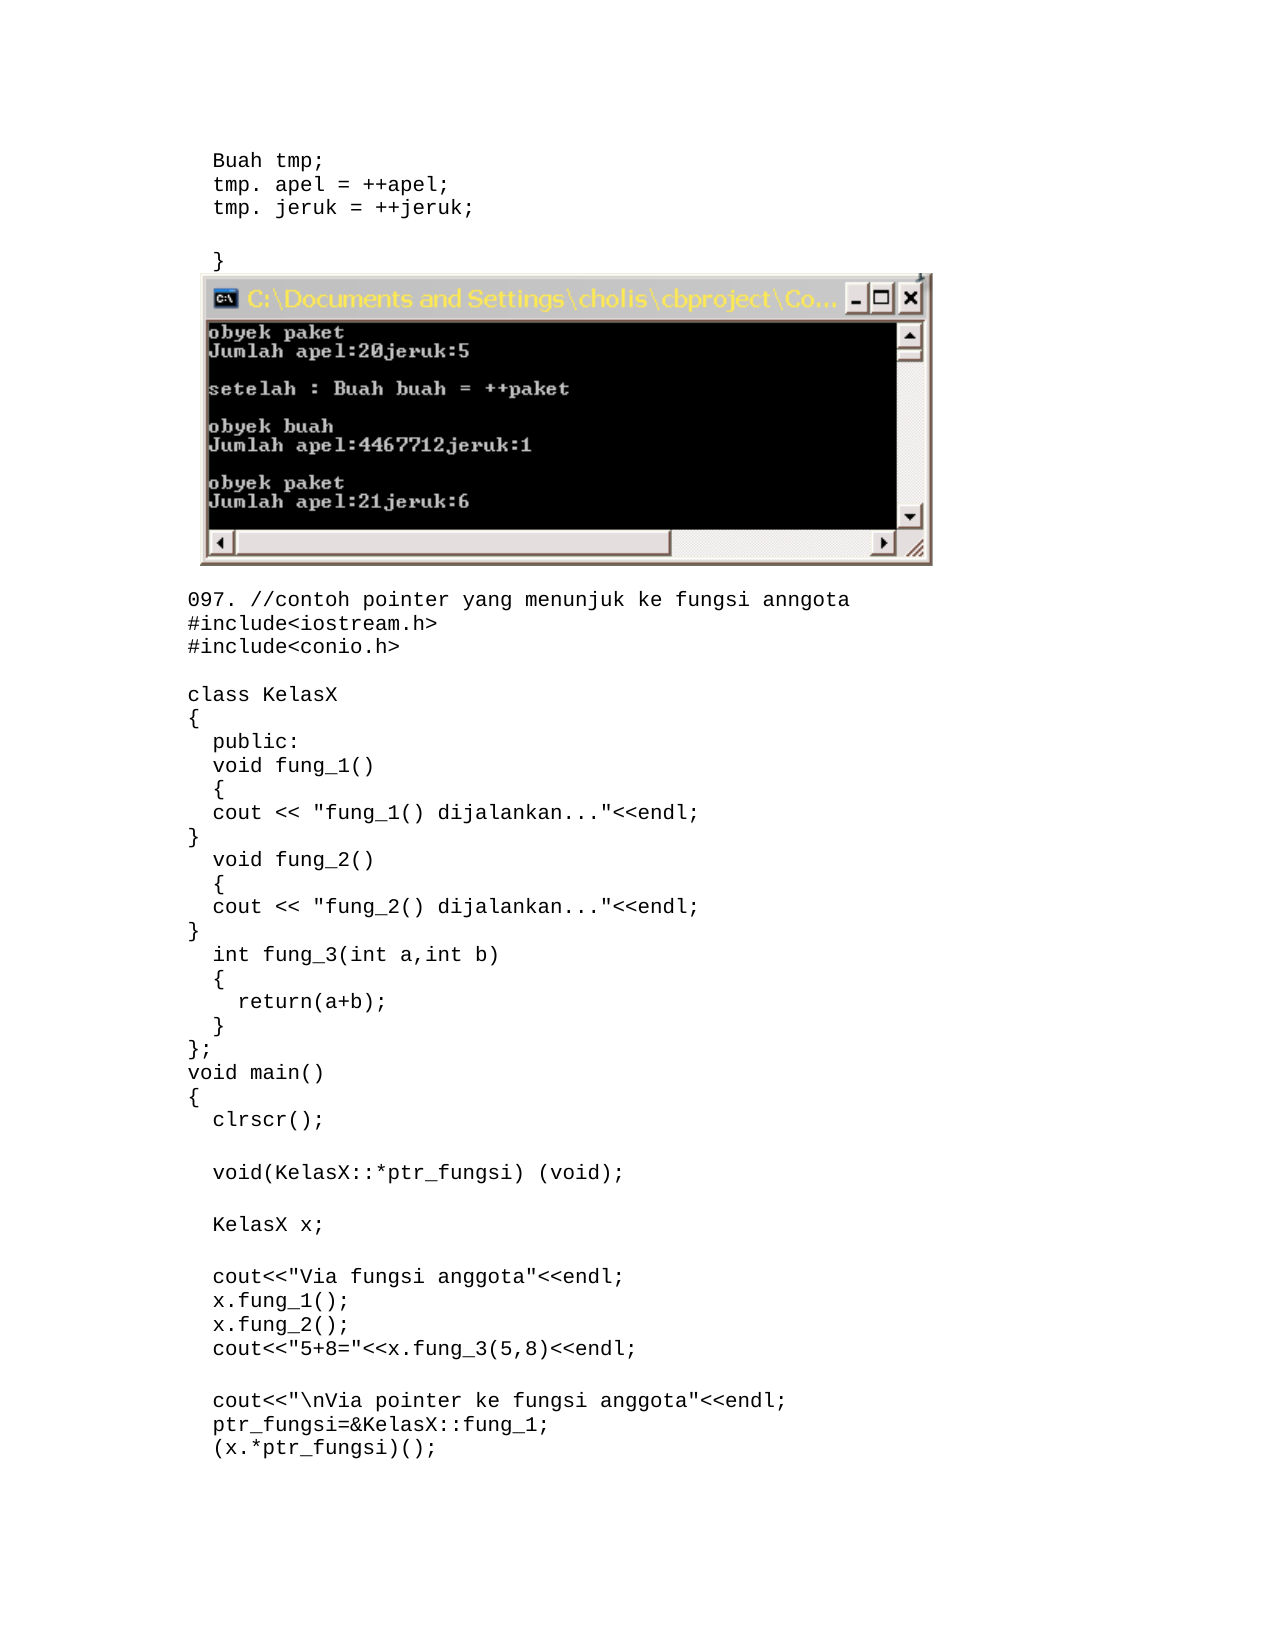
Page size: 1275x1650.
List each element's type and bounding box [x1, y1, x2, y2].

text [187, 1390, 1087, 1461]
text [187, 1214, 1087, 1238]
picture [200, 273, 933, 566]
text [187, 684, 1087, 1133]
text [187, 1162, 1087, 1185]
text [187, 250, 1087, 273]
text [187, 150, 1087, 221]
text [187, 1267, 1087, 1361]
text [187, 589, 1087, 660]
